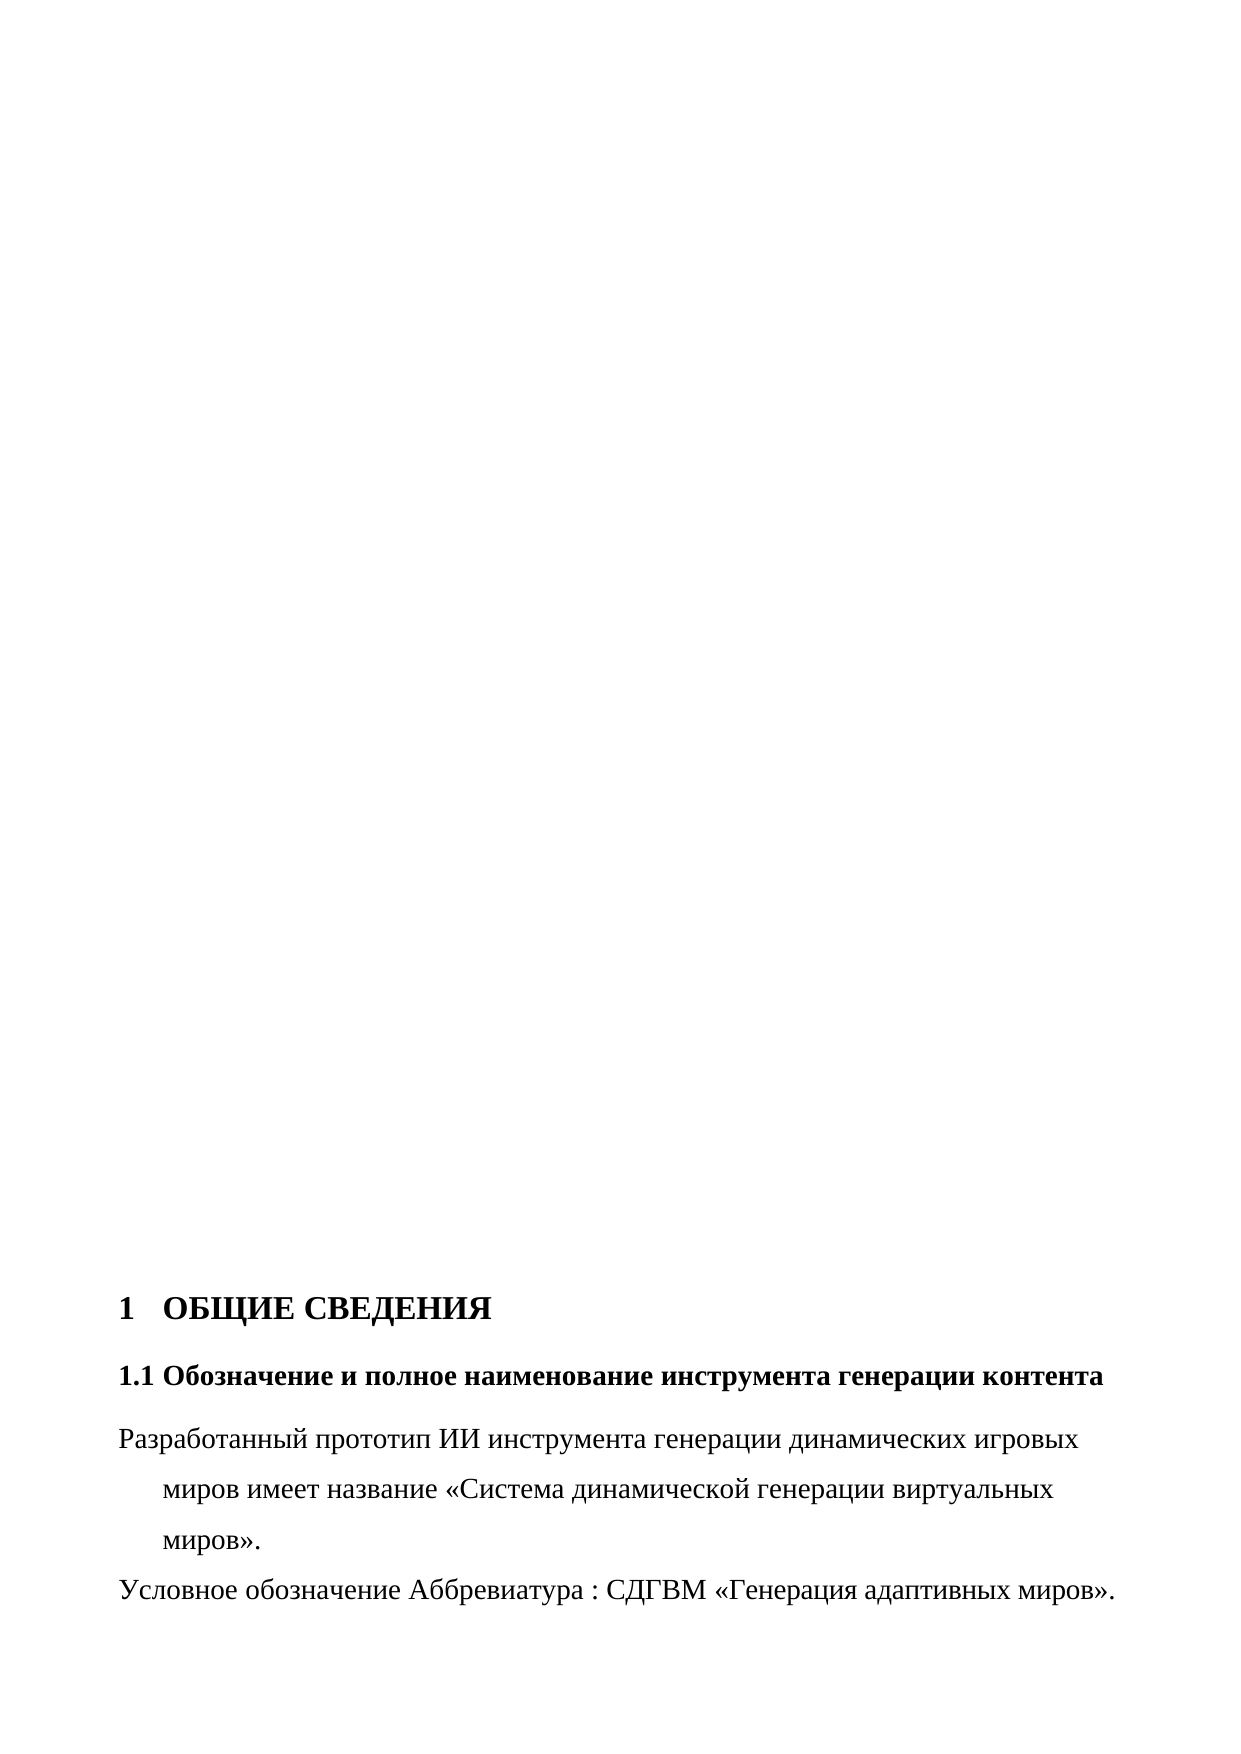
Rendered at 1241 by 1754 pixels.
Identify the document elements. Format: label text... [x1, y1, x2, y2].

subtitle Обозначение и полное наименование инструмента генерации контента [118, 1358, 1152, 1392]
subtitle ОБЩИЕ СВЕДЕНИЯ [118, 1288, 1152, 1327]
text Разработанный прототип ИИ инструмента генерации динамических игровых миров имеет название «Система динамической генерации виртуальных миров». [118, 1421, 1152, 1555]
text Условное обозначение Аббревиатура : СДГВМ «Генерация адаптивных миров». [118, 1572, 1152, 1606]
